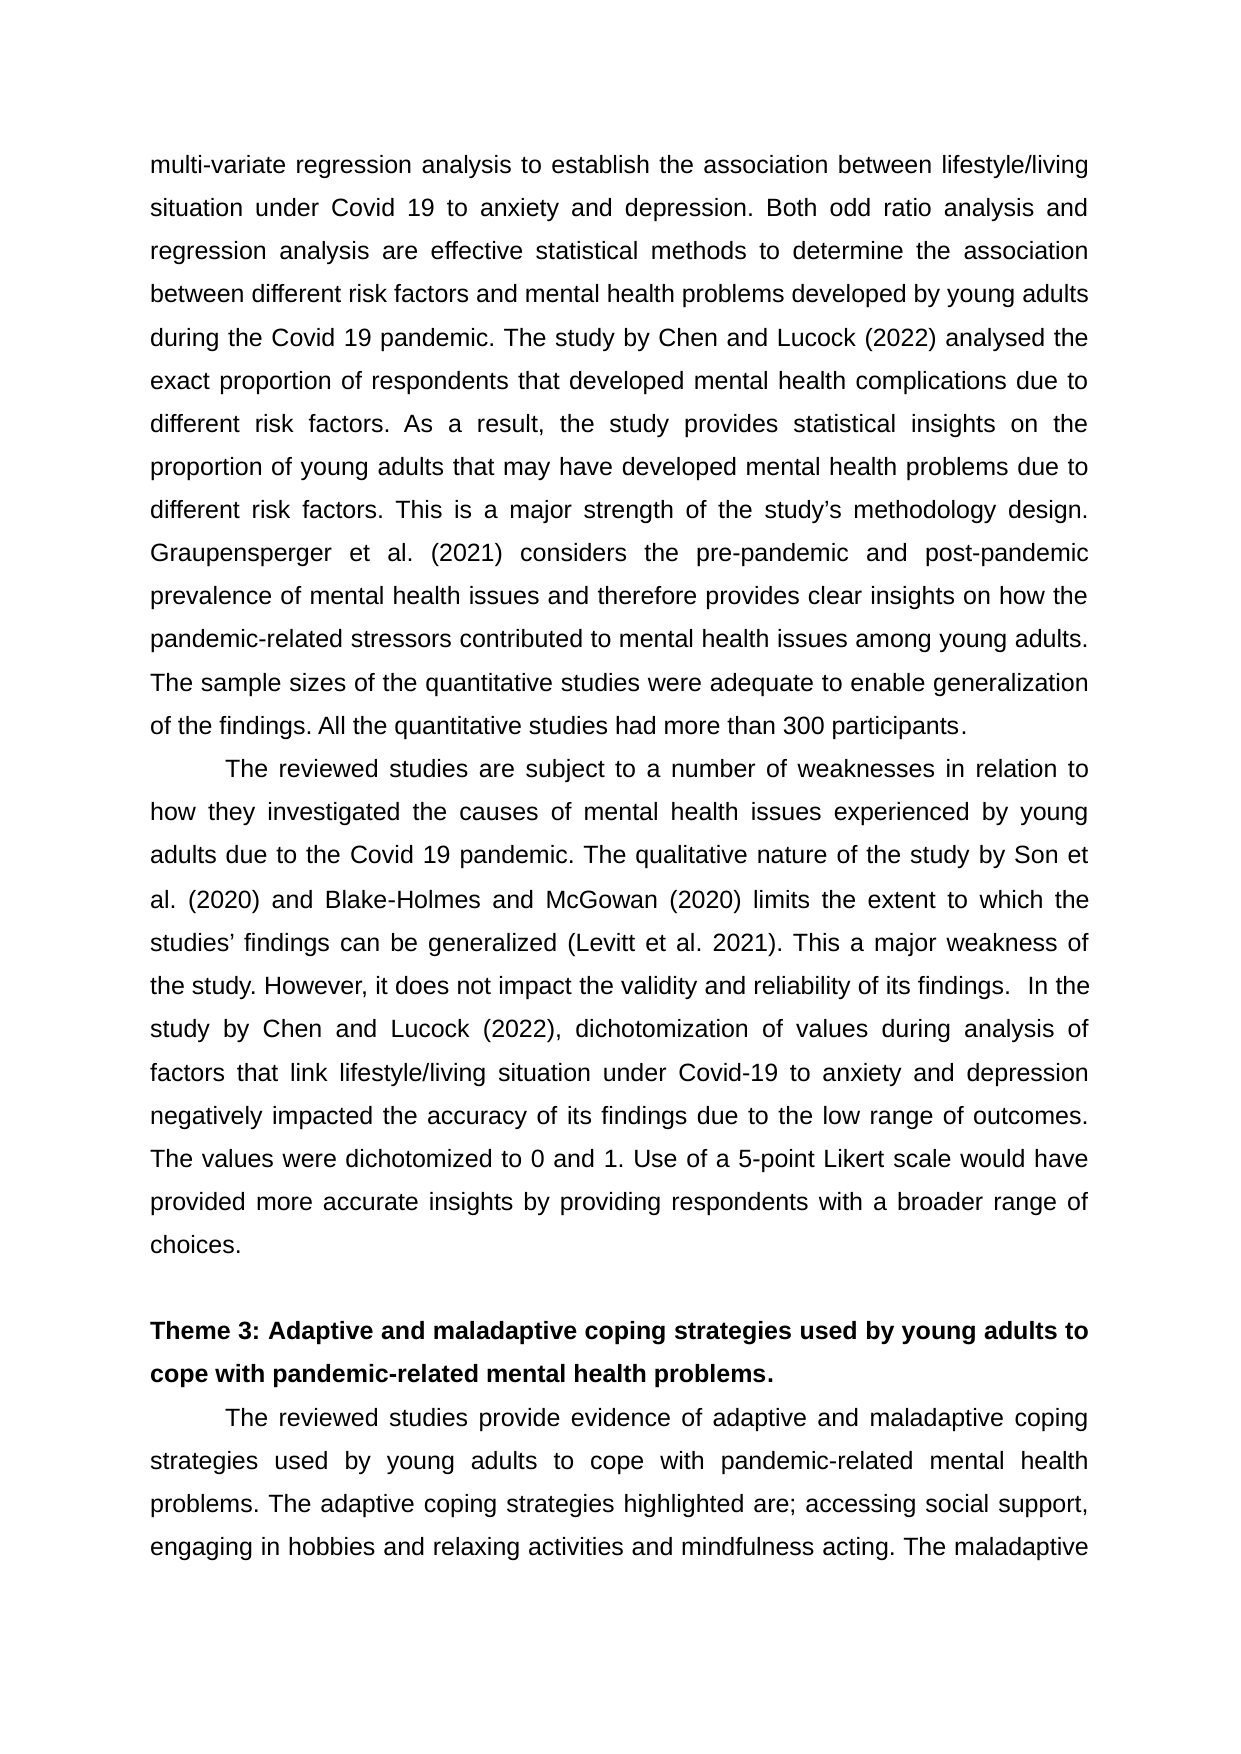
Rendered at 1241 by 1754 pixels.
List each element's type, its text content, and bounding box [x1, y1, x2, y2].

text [150, 150, 1090, 739]
text The reviewed studies are subject to a number of weaknesses in relation to how they investigated the causes of mental health issues experienced by young adults due to the Covid 19 pandemic. The qualitative nature of the study by Son et al. (2020) and Blake‐Holmes and McGowan (2020) limits the extent to which the studies’ findings can be generalized (Levitt et al. 2021). This a major weakness of the study. However, it does not impact the validity and reliability of its findings. In the study by Chen and Lucock (2022), dichotomization of values during analysis of factors that link lifestyle/living situation under Covid-19 to anxiety and depression negatively impacted the accuracy of its findings due to the low range of outcomes. The values were dichotomized to 0 and 1. Use of a 5-point Likert scale would have provided more accurate insights by providing respondents with a broader range of choices. [150, 754, 1090, 1259]
text Theme 3: Adaptive and maladaptive coping strategies used by young adults to cope with pandemic-related mental health problems. [150, 1316, 1090, 1388]
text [150, 1403, 1090, 1561]
